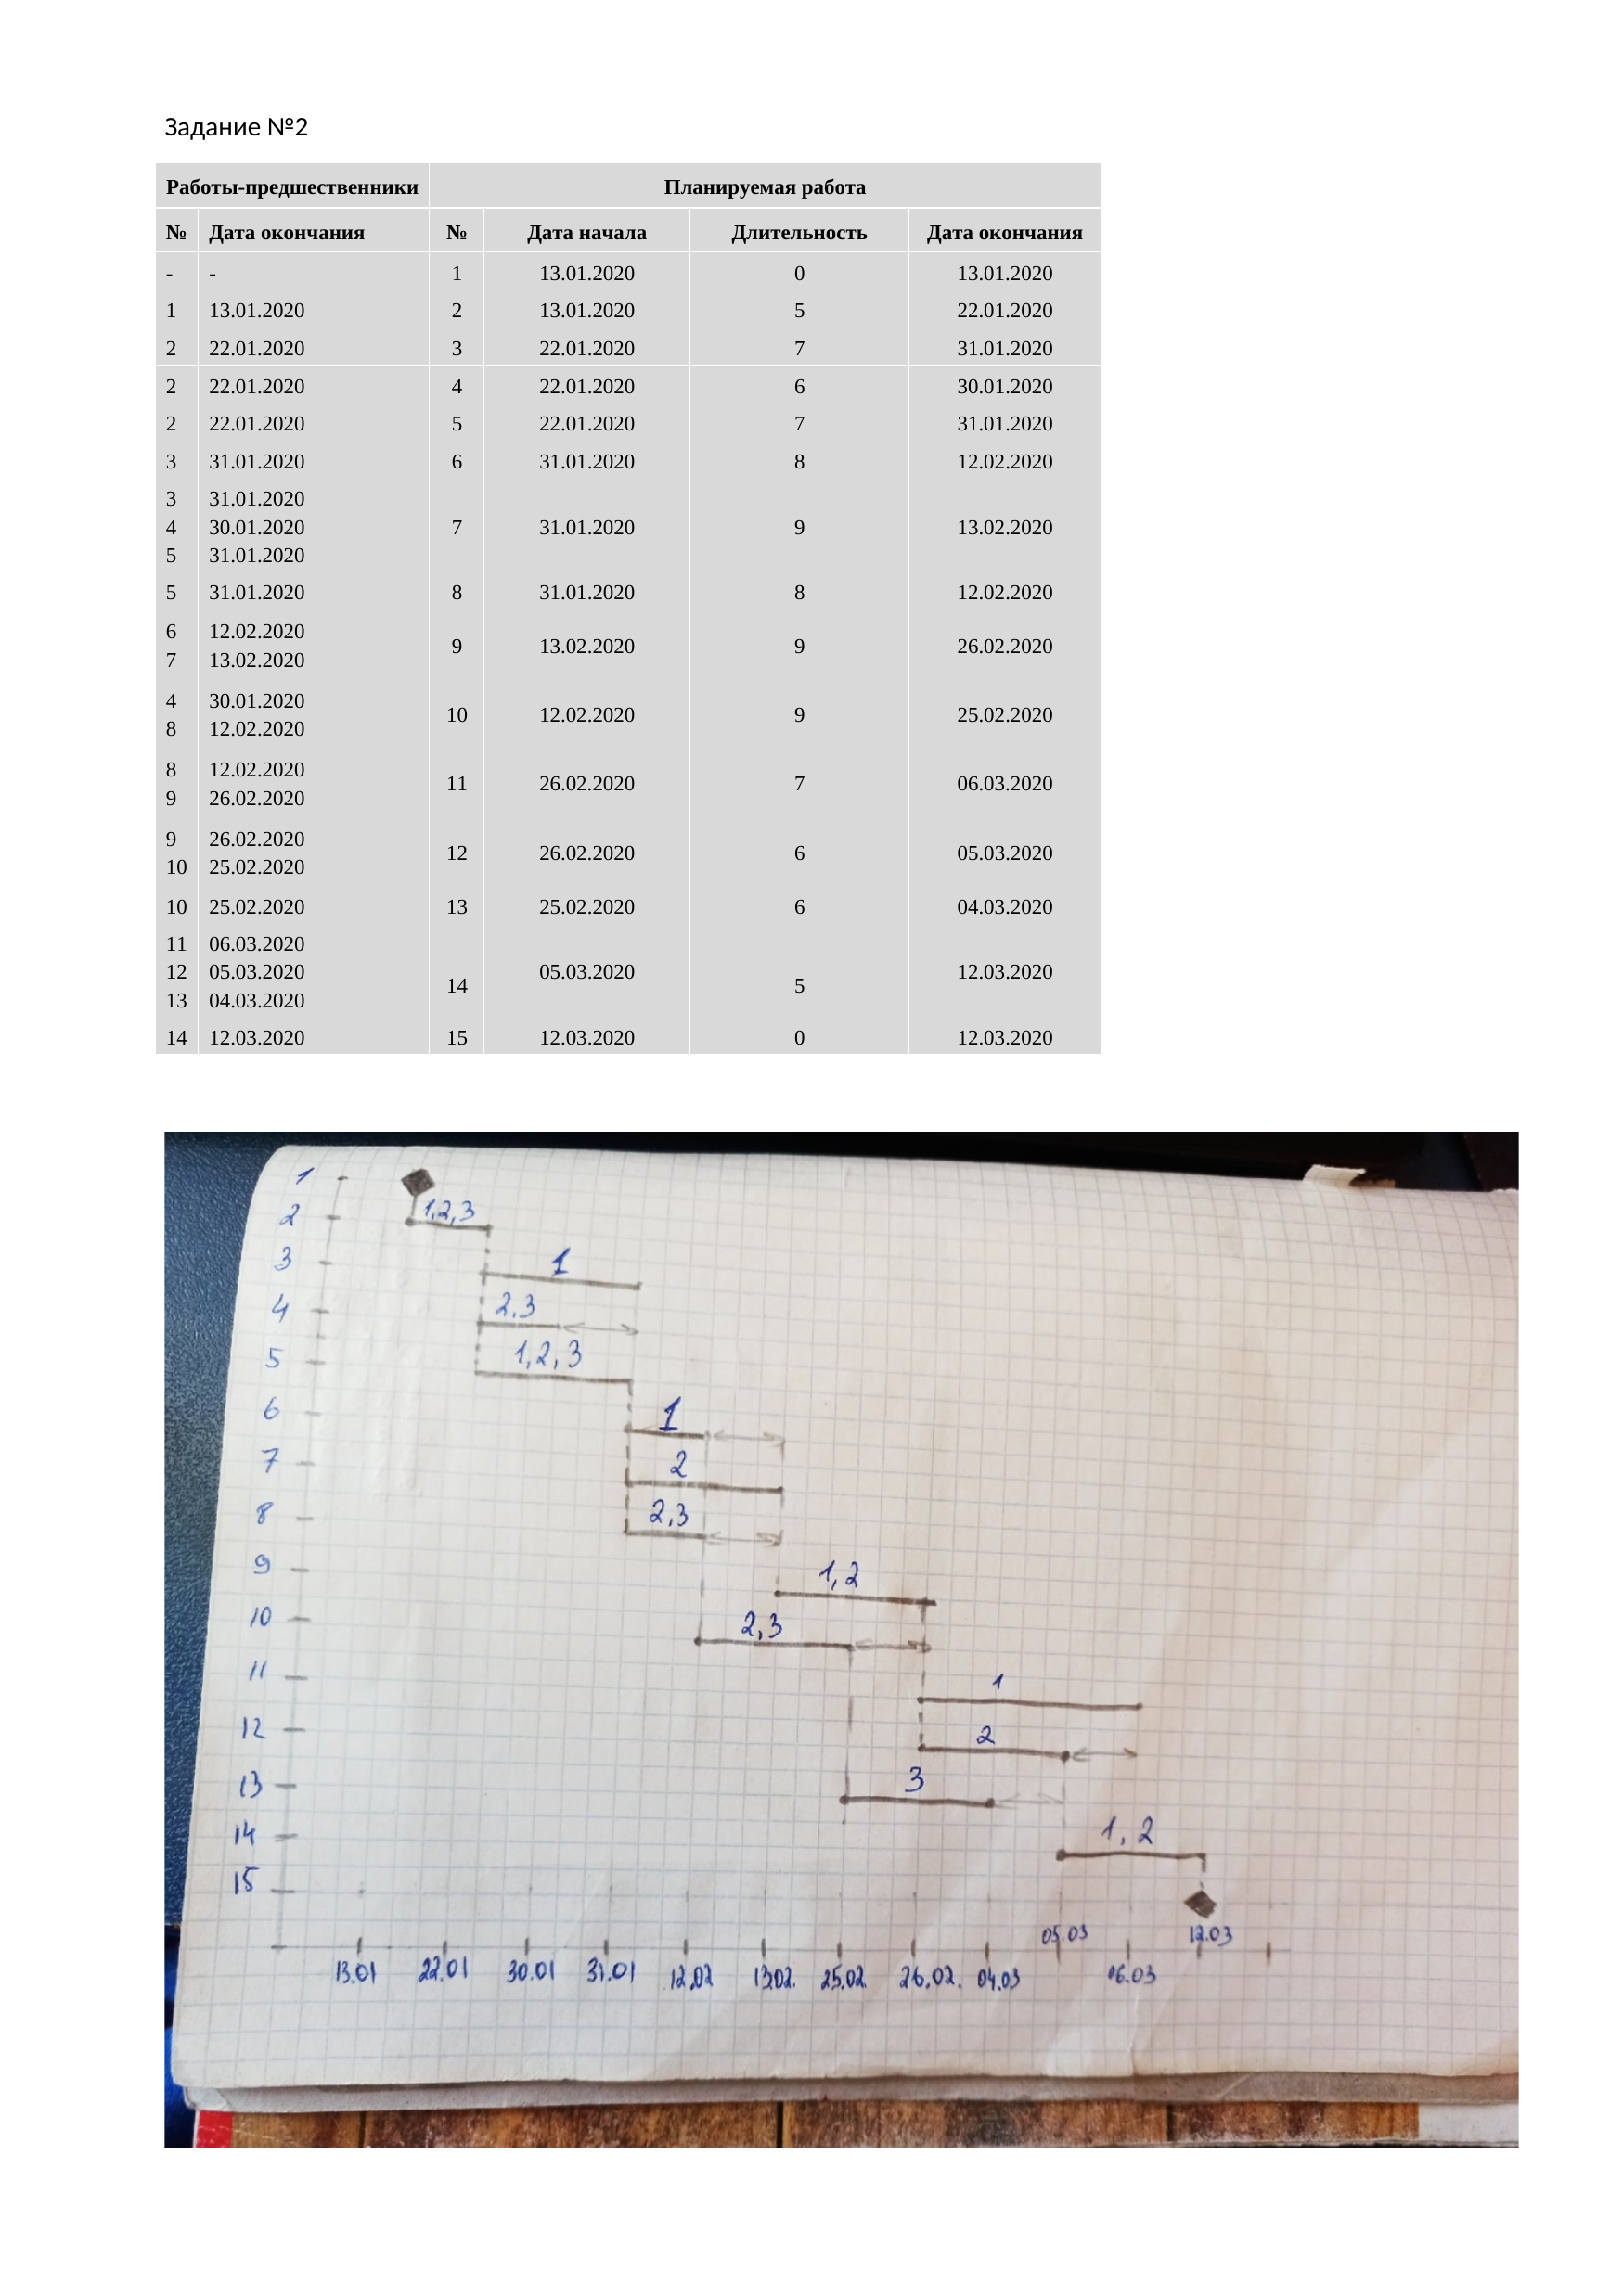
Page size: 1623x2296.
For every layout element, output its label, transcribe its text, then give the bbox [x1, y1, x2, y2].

table_cell 12.02.2020 [484, 678, 689, 748]
table_cell 31.01.2020 [484, 479, 689, 571]
table_cell № [156, 209, 198, 251]
table_cell 2 [156, 403, 198, 441]
table_cell 30.01.2020 [909, 366, 1101, 403]
table_cell 9 [430, 609, 483, 678]
table_cell 6 [690, 366, 908, 403]
table_cell 14 [156, 1016, 198, 1054]
table_cell - [199, 252, 429, 289]
text Задание №2 [164, 109, 1540, 143]
table_cell 1 [430, 252, 483, 289]
table_cell 6 [690, 885, 908, 923]
table_cell 7 [430, 479, 483, 571]
table_cell 2 [430, 289, 483, 327]
table_cell 6 [430, 441, 483, 479]
table_cell 22.01.2020 [199, 327, 429, 365]
table_cell 12.02.2020 26.02.2020 [199, 748, 429, 816]
table_cell 4 8 [156, 678, 198, 748]
table_cell 25.02.2020 [909, 678, 1101, 748]
table_cell 13.01.2020 [199, 289, 429, 327]
table_cell 5 [156, 571, 198, 609]
table_cell 25.02.2020 [484, 885, 689, 923]
table_cell 22.01.2020 [909, 289, 1101, 327]
table_cell № [430, 209, 483, 251]
table_cell 11 12 13 [156, 923, 198, 1016]
picture [164, 1132, 1519, 2148]
table_cell 05.03.2020 [484, 923, 689, 1016]
table_cell 0 [690, 252, 908, 289]
table_header Планируемая работа [430, 163, 1101, 207]
table_cell 13.01.2020 [484, 289, 689, 327]
table_cell 4 [430, 366, 483, 403]
table_cell 3 [156, 441, 198, 479]
table_cell 8 [690, 571, 908, 609]
table_cell 7 [690, 748, 908, 816]
table_cell 8 [430, 571, 483, 609]
table_cell 13.02.2020 [909, 479, 1101, 571]
table_cell 26.02.2020 [909, 609, 1101, 678]
table_cell Дата окончания [199, 209, 429, 251]
table_cell 06.03.2020 05.03.2020 04.03.2020 [199, 923, 429, 1016]
table_cell 31.01.2020 [484, 571, 689, 609]
table_cell 04.03.2020 [909, 885, 1101, 923]
table_cell 22.01.2020 [484, 366, 689, 403]
table_cell 14 [430, 923, 483, 1016]
table_cell 15 [430, 1016, 483, 1054]
table_cell 9 [690, 678, 908, 748]
table_cell 8 9 [156, 748, 198, 816]
table_cell 7 [690, 403, 908, 441]
table_cell 8 [690, 441, 908, 479]
table_cell 26.02.2020 [484, 748, 689, 816]
table_cell 22.01.2020 [199, 403, 429, 441]
table_cell Дата начала [484, 209, 689, 251]
table_cell 3 4 5 [156, 479, 198, 571]
table_cell 22.01.2020 [484, 327, 689, 365]
table_cell 2 [156, 366, 198, 403]
table_cell 31.01.2020 [199, 441, 429, 479]
table_cell 3 [430, 327, 483, 365]
table_cell 2 [156, 327, 198, 365]
table_cell 22.01.2020 [199, 366, 429, 403]
table_cell 13.02.2020 [484, 609, 689, 678]
table_cell 13.01.2020 [484, 252, 689, 289]
table_cell 31.01.2020 [199, 571, 429, 609]
table_cell 12.03.2020 [909, 1016, 1101, 1054]
table_cell 12.02.2020 [909, 441, 1101, 479]
table_cell 0 [690, 1016, 908, 1054]
table_cell 10 [430, 678, 483, 748]
table_cell 5 [690, 289, 908, 327]
table_cell 9 [690, 479, 908, 571]
table_cell 26.02.2020 25.02.2020 [199, 816, 429, 885]
table_cell 13 [430, 885, 483, 923]
table_cell 12.03.2020 [484, 1016, 689, 1054]
table_cell 22.01.2020 [484, 403, 689, 441]
table_cell 1 [156, 289, 198, 327]
table_cell 9 [690, 609, 908, 678]
table_cell 31.01.2020 [909, 403, 1101, 441]
table_cell 31.01.2020 [484, 441, 689, 479]
table_cell 25.02.2020 [199, 885, 429, 923]
table_cell 12.02.2020 13.02.2020 [199, 609, 429, 678]
table_cell 12.02.2020 [909, 571, 1101, 609]
table_cell 7 [690, 327, 908, 365]
table_cell 05.03.2020 [909, 816, 1101, 885]
table_cell 06.03.2020 [909, 748, 1101, 816]
table_header Работы-предшественники [156, 163, 429, 207]
table_cell 11 [430, 748, 483, 816]
table_cell 6 [690, 816, 908, 885]
table_cell 30.01.2020 12.02.2020 [199, 678, 429, 748]
table_cell 6 7 [156, 609, 198, 678]
table_cell 12.03.2020 [199, 1016, 429, 1054]
table_cell 31.01.2020 [909, 327, 1101, 365]
table_cell Дата окончания [909, 209, 1101, 251]
table_cell Длительность [690, 209, 908, 251]
table_cell 10 [156, 885, 198, 923]
table_cell 12.03.2020 [909, 923, 1101, 1016]
table_cell 12 [430, 816, 483, 885]
table_cell 9 10 [156, 816, 198, 885]
table_cell - [156, 252, 198, 289]
table_cell 5 [430, 403, 483, 441]
table_cell 31.01.2020 30.01.2020 31.01.2020 [199, 479, 429, 571]
table_cell 5 [690, 923, 908, 1016]
table_cell 13.01.2020 [909, 252, 1101, 289]
table_cell 26.02.2020 [484, 816, 689, 885]
